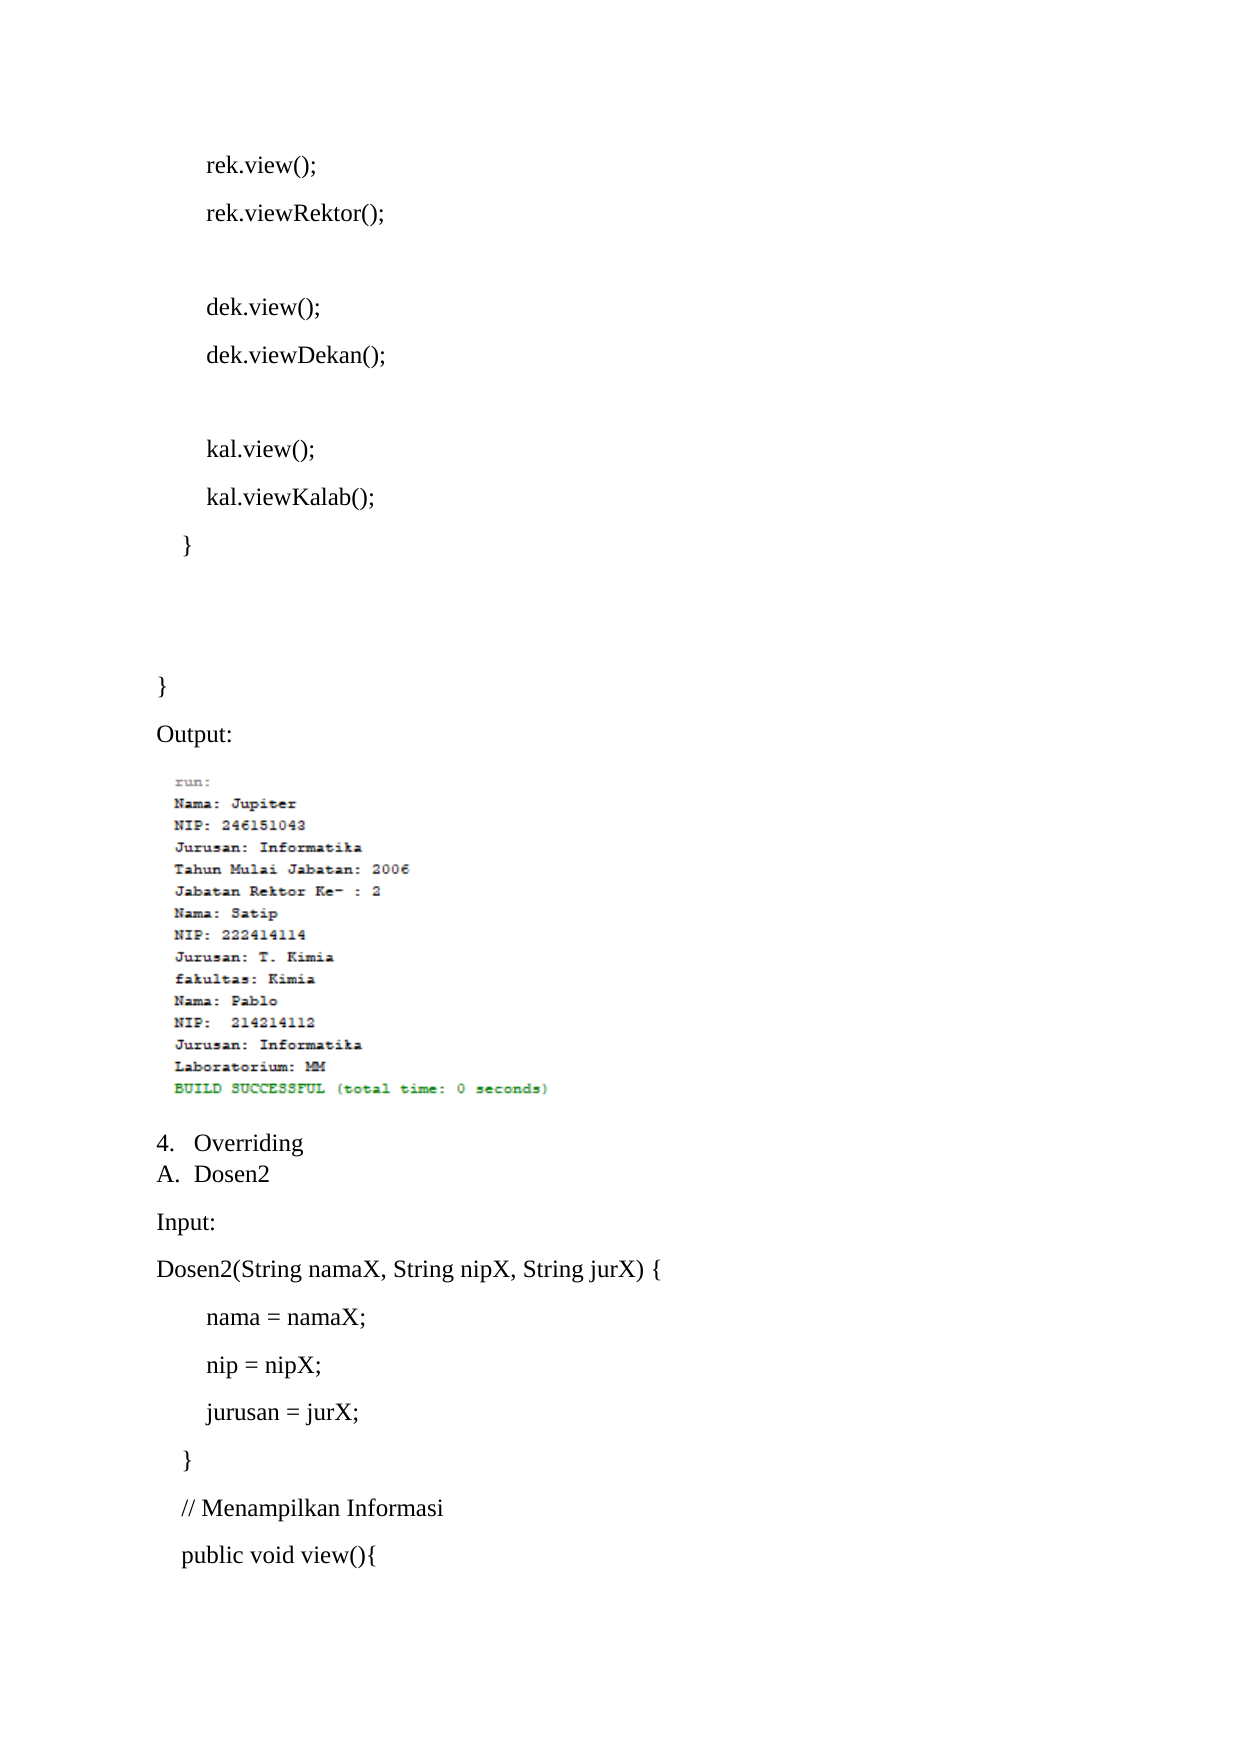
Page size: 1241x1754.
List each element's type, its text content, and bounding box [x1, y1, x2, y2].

text } [156, 1445, 1090, 1474]
text jurusan = jurX; [156, 1397, 1090, 1426]
text rek.viewRektor(); [156, 198, 1090, 226]
text rek.view(); [156, 150, 1090, 179]
text Output: [156, 719, 1090, 748]
text // Menampilkan Informasi [156, 1493, 1090, 1522]
text } [156, 671, 1090, 700]
list Overriding [156, 1128, 1090, 1157]
text public void view(){ [156, 1541, 1090, 1569]
text nip = nipX; [156, 1350, 1090, 1378]
text Input: [156, 1207, 1090, 1235]
text } [156, 530, 1090, 559]
text dek.view(); [156, 292, 1090, 321]
text dek.viewDekan(); [156, 340, 1090, 369]
picture [156, 766, 621, 1109]
list Dosen2 [156, 1159, 1090, 1188]
text kal.viewKalab(); [156, 482, 1090, 511]
text kal.view(); [156, 434, 1090, 463]
text Dosen2(String namaX, String nipX, String jurX) { [156, 1254, 1090, 1283]
text nama = namaX; [156, 1302, 1090, 1331]
